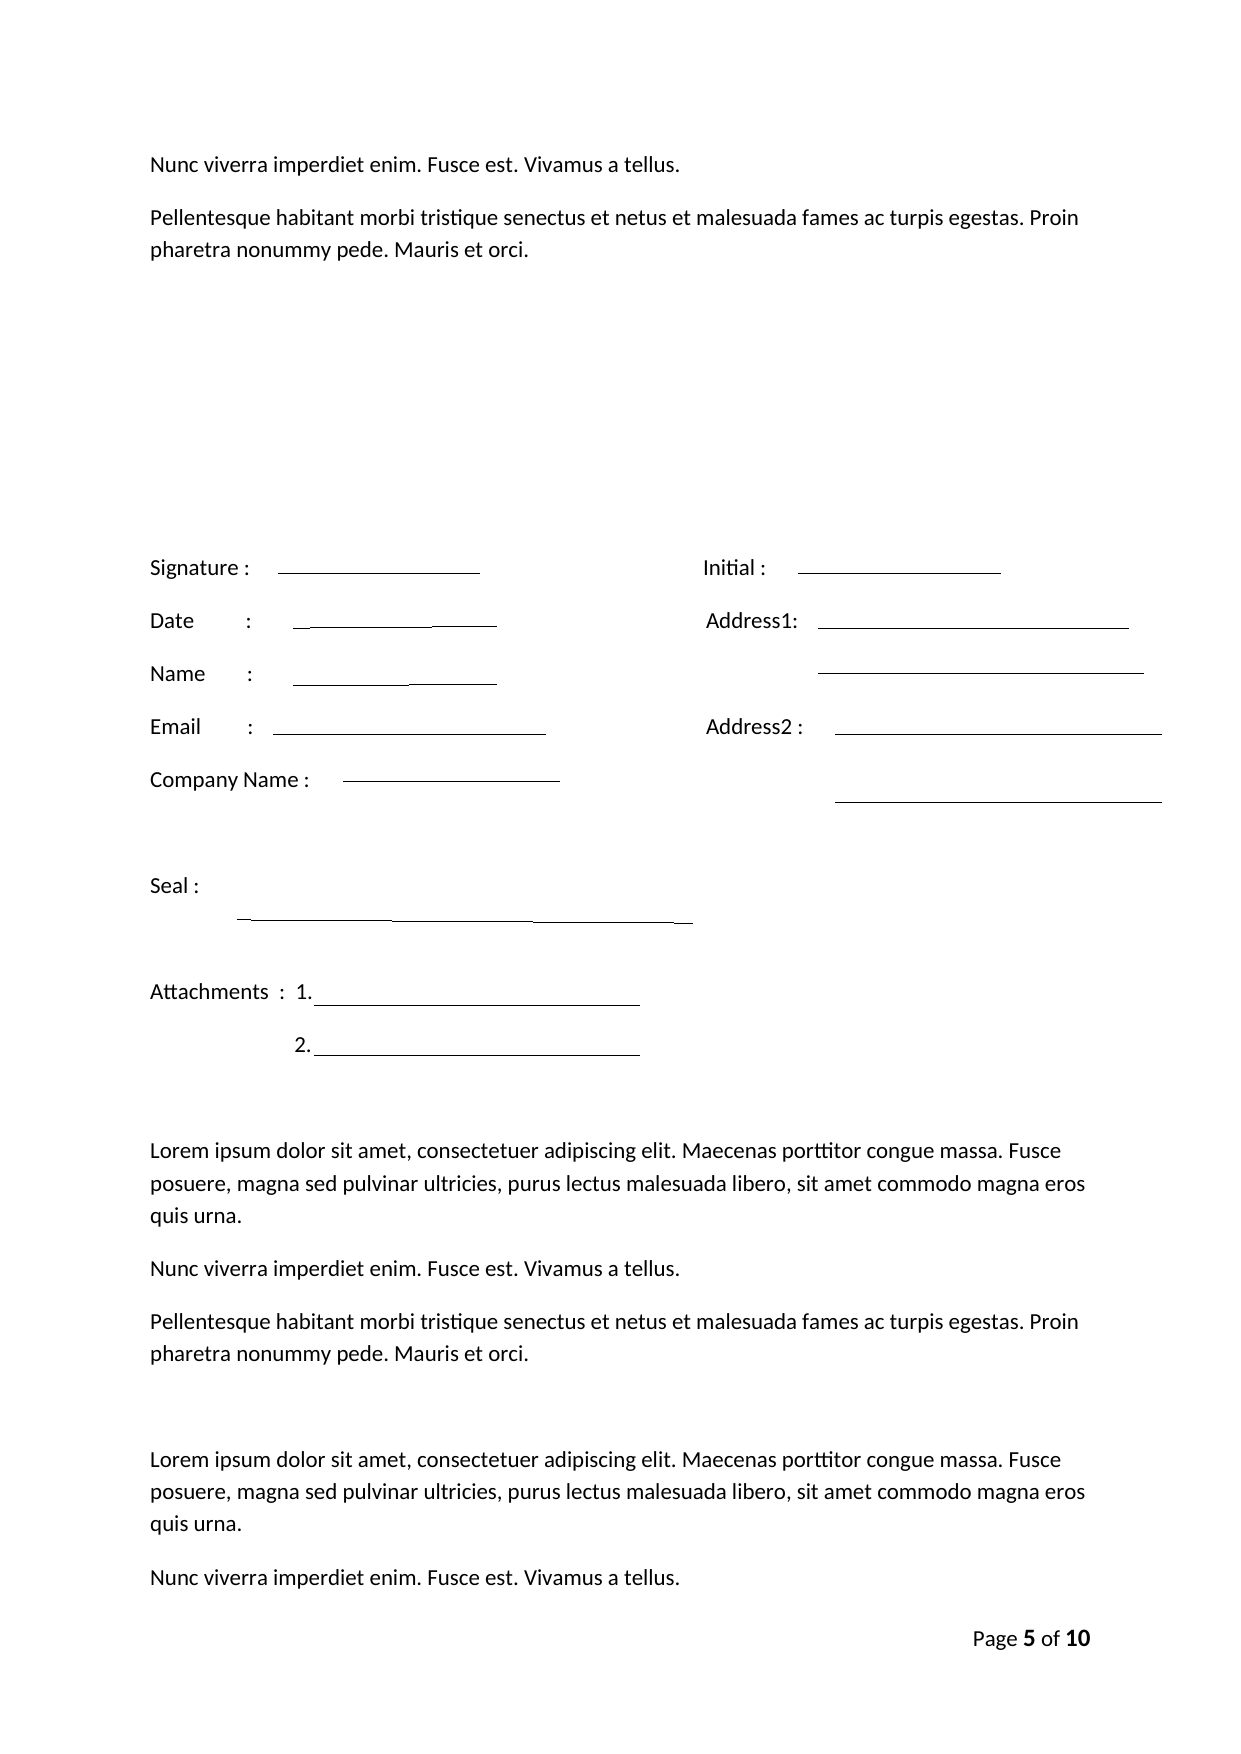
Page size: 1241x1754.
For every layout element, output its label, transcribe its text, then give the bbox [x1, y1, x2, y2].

text Seal : [150, 871, 1090, 899]
text Nunc viverra imperdiet enim. Fusce est. Vivamus a tellus. [150, 150, 1090, 178]
text Nunc viverra imperdiet enim. Fusce est. Vivamus a tellus. [150, 1563, 1090, 1591]
text Signature : Initial : [150, 553, 1090, 581]
text Nunc viverra imperdiet enim. Fusce est. Vivamus a tellus. [150, 1254, 1090, 1282]
text Date : Address1: [150, 606, 1090, 634]
text Pellentesque habitant morbi tristique senectus et netus et malesuada fames ac turpis egestas. Proin pharetra nonummy pede. Mauris et orci. [150, 1307, 1090, 1367]
text Company Name : [150, 765, 1090, 793]
text Email : Address2 : [150, 712, 1090, 740]
text Pellentesque habitant morbi tristique senectus et netus et malesuada fames ac turpis egestas. Proin pharetra nonummy pede. Mauris et orci. [150, 203, 1090, 263]
text 2. [150, 1031, 1090, 1058]
text Name : [150, 659, 1090, 687]
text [150, 1445, 1090, 1538]
text Attachments : 1. [150, 977, 1090, 1006]
